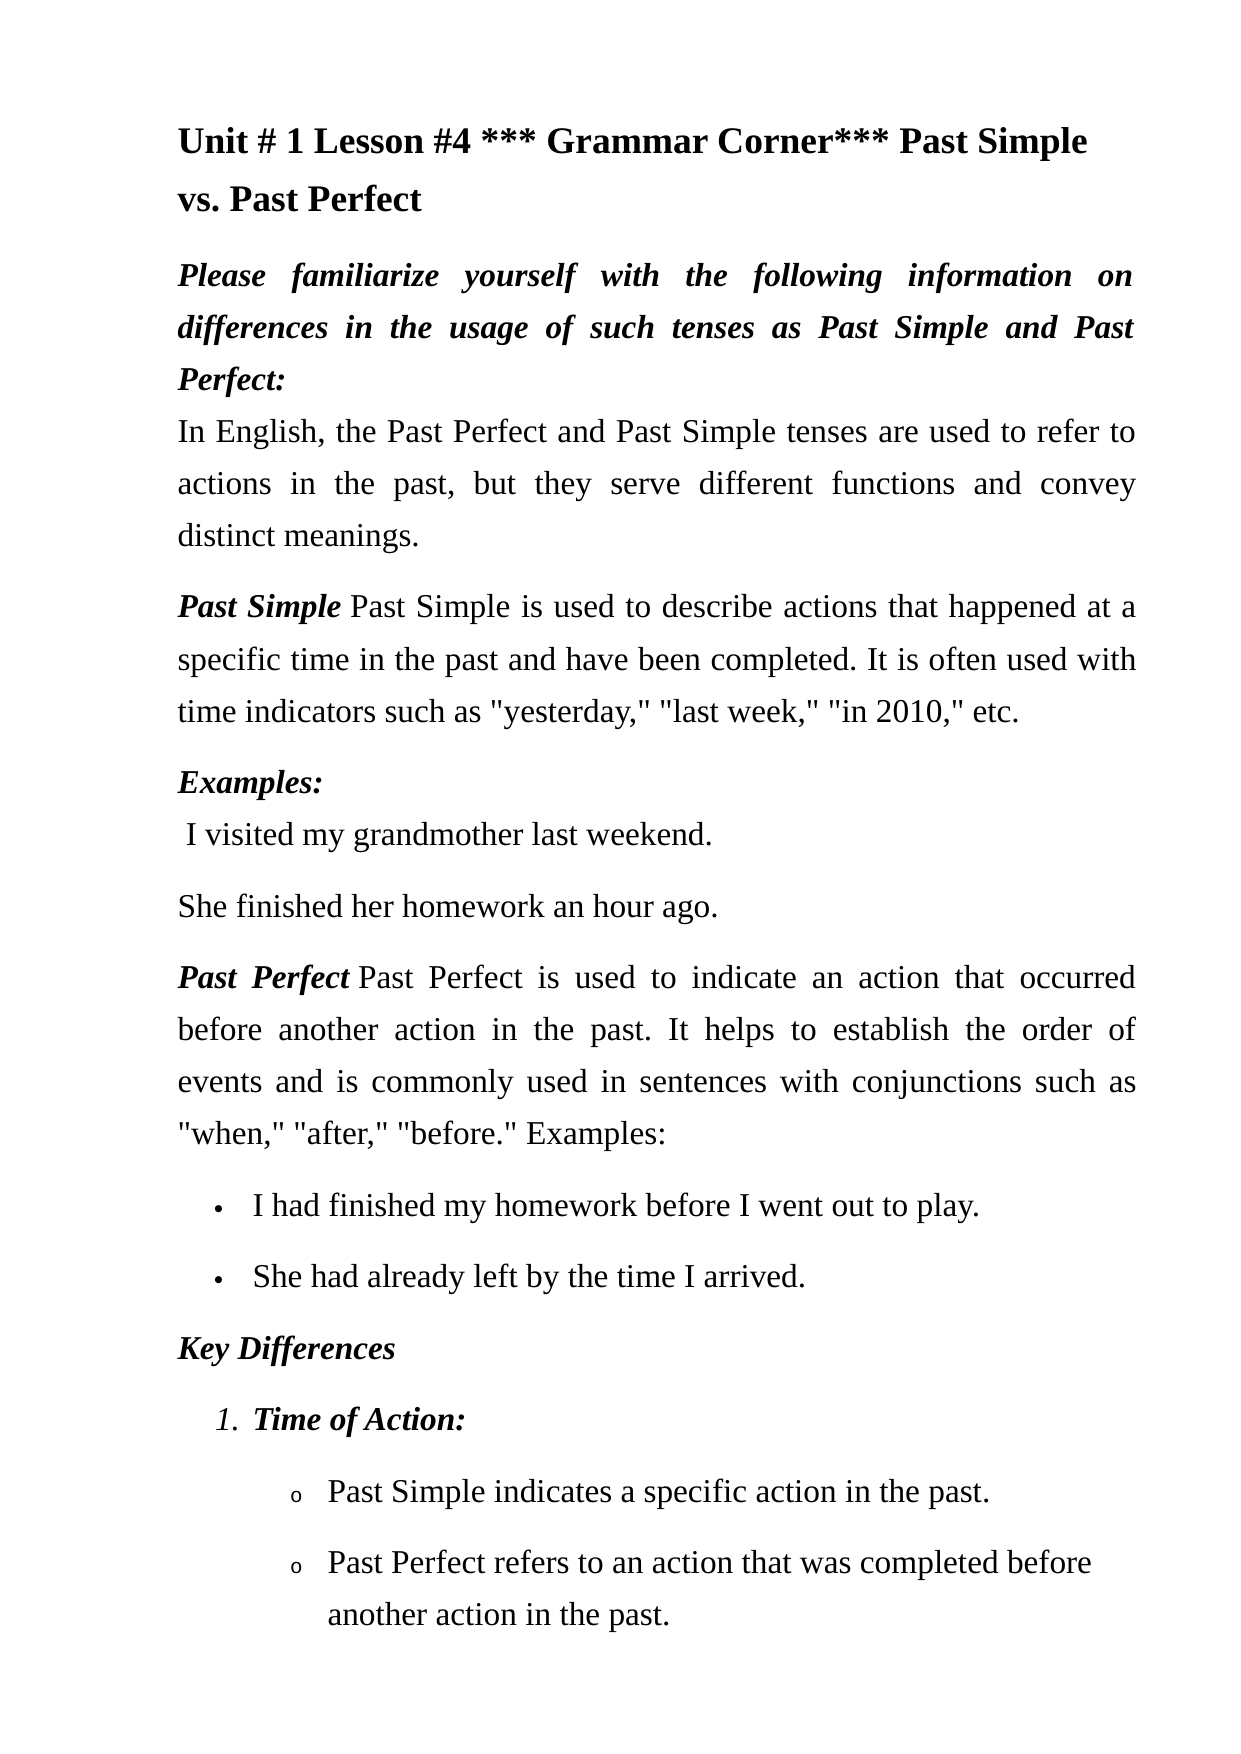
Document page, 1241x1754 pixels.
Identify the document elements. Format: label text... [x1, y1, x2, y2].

list She had already left by the time I arrived. [215, 1256, 1137, 1295]
text Unit # 1 Lesson #4 *** Grammar Corner*** Past Simple vs. Past Perfect [177, 118, 1137, 220]
text Key Differences [177, 1328, 1137, 1366]
text She finished her homework an hour ago. [177, 886, 1137, 924]
list I had finished my homework before I went out to play. [215, 1185, 1137, 1223]
list Past Simple indicates a specific action in the past. [290, 1471, 1137, 1509]
text Past Perfect Past Perfect is used to indicate an action that occurred before another action in the past. It helps to establish the order of events and is commonly used in sentences with conjunctions such as "when," "after," "before." Examples: [177, 957, 1137, 1152]
list Past Perfect refers to an action that was completed before another action in the past. [290, 1542, 1137, 1633]
list Time of Action: [215, 1399, 1137, 1438]
text Past Simple Past Simple is used to describe actions that happened at a specific time in the past and have been completed. It is often used with time indicators such as "yesterday," "last week," "in 2010," etc. [177, 587, 1137, 729]
text Please familiarize yourself with the following information on differences in the usage of such tenses as Past Simple and Past Perfect: In English, the Past Perfect and Past Simple tenses are used to refer to actions in the past, but they serve different functions and convey distinct meanings. [177, 255, 1137, 553]
text Examples: I visited my grandmother last weekend. [177, 762, 1137, 853]
